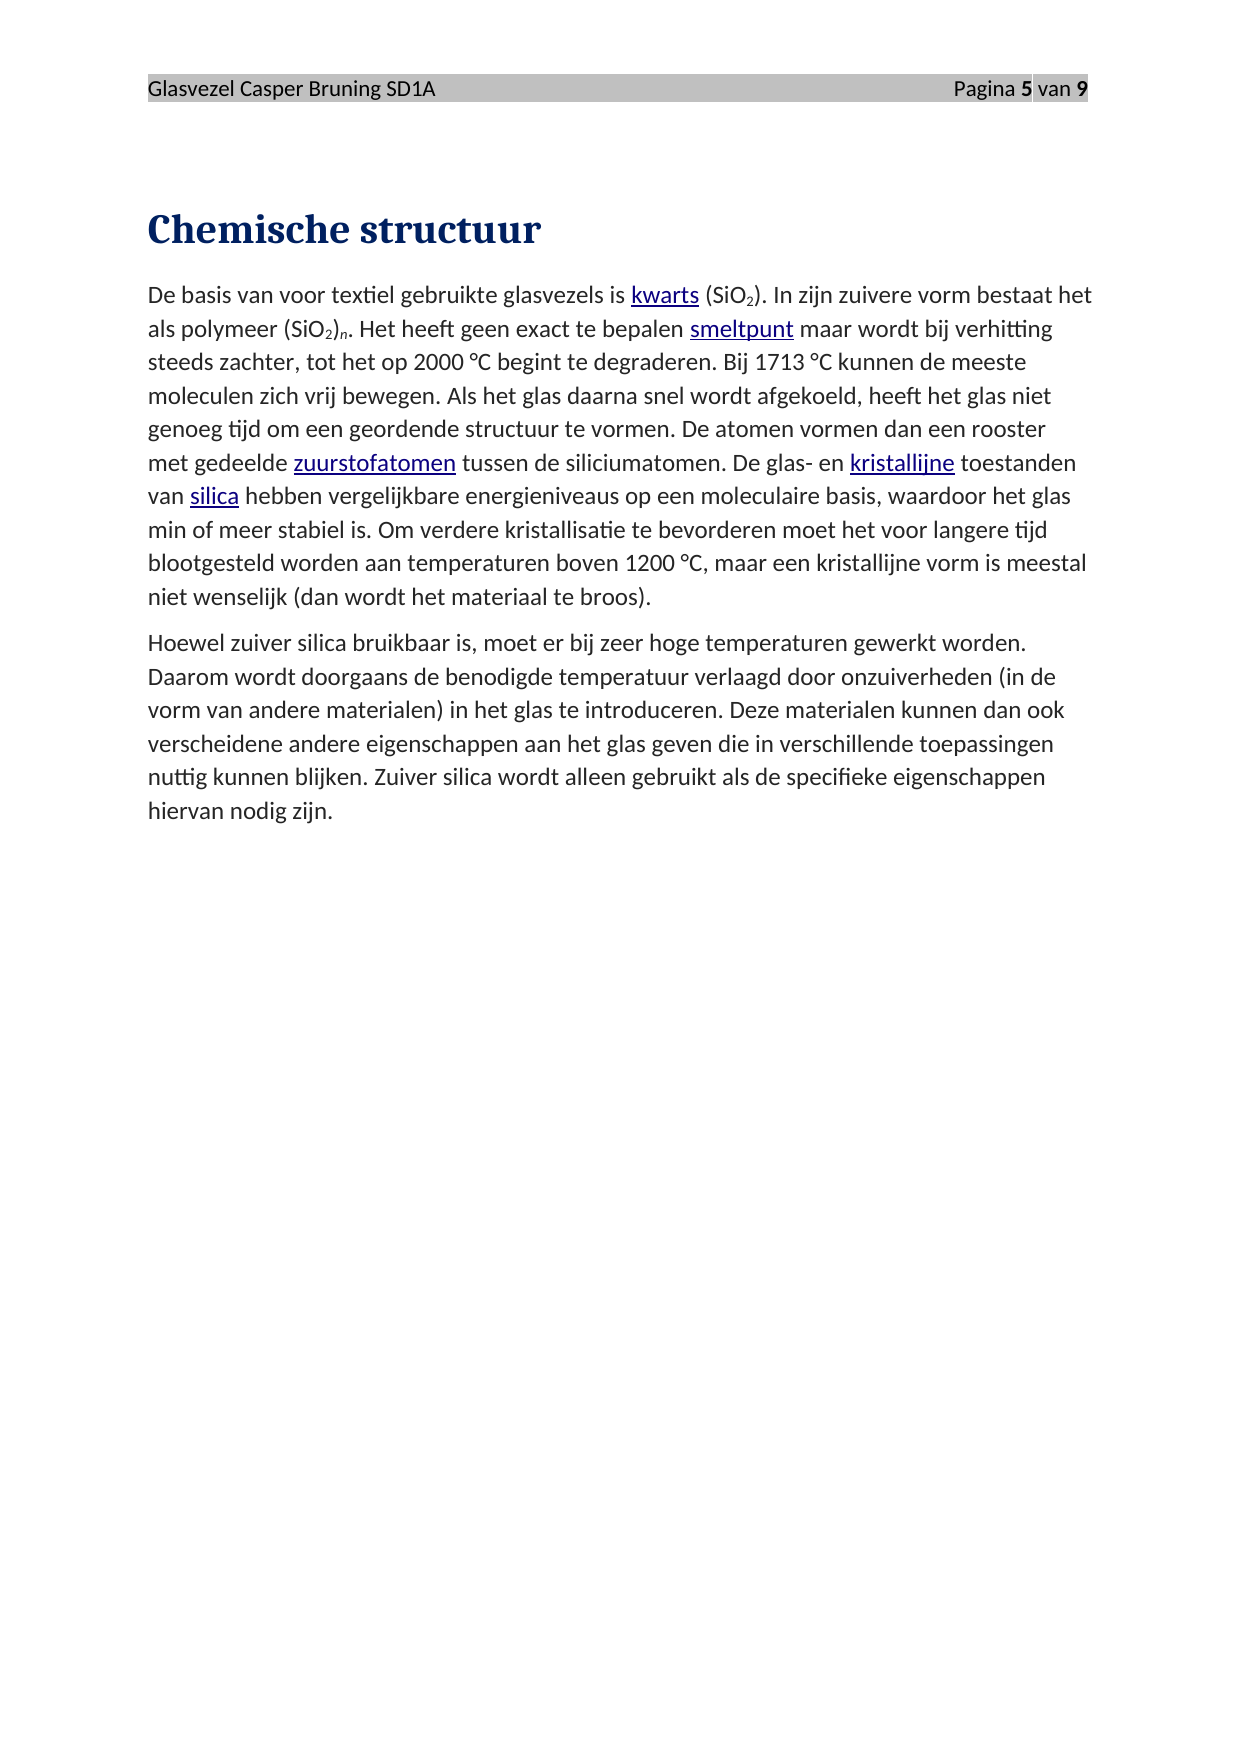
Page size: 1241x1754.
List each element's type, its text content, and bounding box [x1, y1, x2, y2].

subtitle Chemische structuur [148, 206, 1092, 254]
text Hoewel zuiver silica bruikbaar is, moet er bij zeer hoge temperaturen gewerkt worden. Daarom wordt doorgaans de benodigde temperatuur verlaagd door onzuiverheden (in de vorm van andere materialen) in het glas te introduceren. Deze materialen kunnen dan ook verscheidene andere eigenschappen aan het glas geven die in verschillende toepassingen nuttig kunnen blijken. Zuiver silica wordt alleen gebruikt als de specifieke eigenschappen hiervan nodig zijn. [148, 627, 1092, 825]
text De basis van voor textiel gebruikte glasvezels is kwarts (SiO2). In zijn zuivere vorm bestaat het als polymeer (SiO2)n. Het heeft geen exact te bepalen smeltpunt maar wordt bij verhitting steeds zachter, tot het op 2000 °C begint te degraderen. Bij 1713 °C kunnen de meeste moleculen zich vrij bewegen. Als het glas daarna snel wordt afgekoeld, heeft het glas niet genoeg tijd om een geordende structuur te vormen. De atomen vormen dan een rooster met gedeelde zuurstofatomen tussen de siliciumatomen. De glas- en kristallijne toestanden van silica hebben vergelijkbare energieniveaus op een moleculaire basis, waardoor het glas min of meer stabiel is. Om verdere kristallisatie te bevorderen moet het voor langere tijd blootgesteld worden aan temperaturen boven 1200 °C, maar een kristallijne vorm is meestal niet wenselijk (dan wordt het materiaal te broos). [148, 279, 1092, 612]
